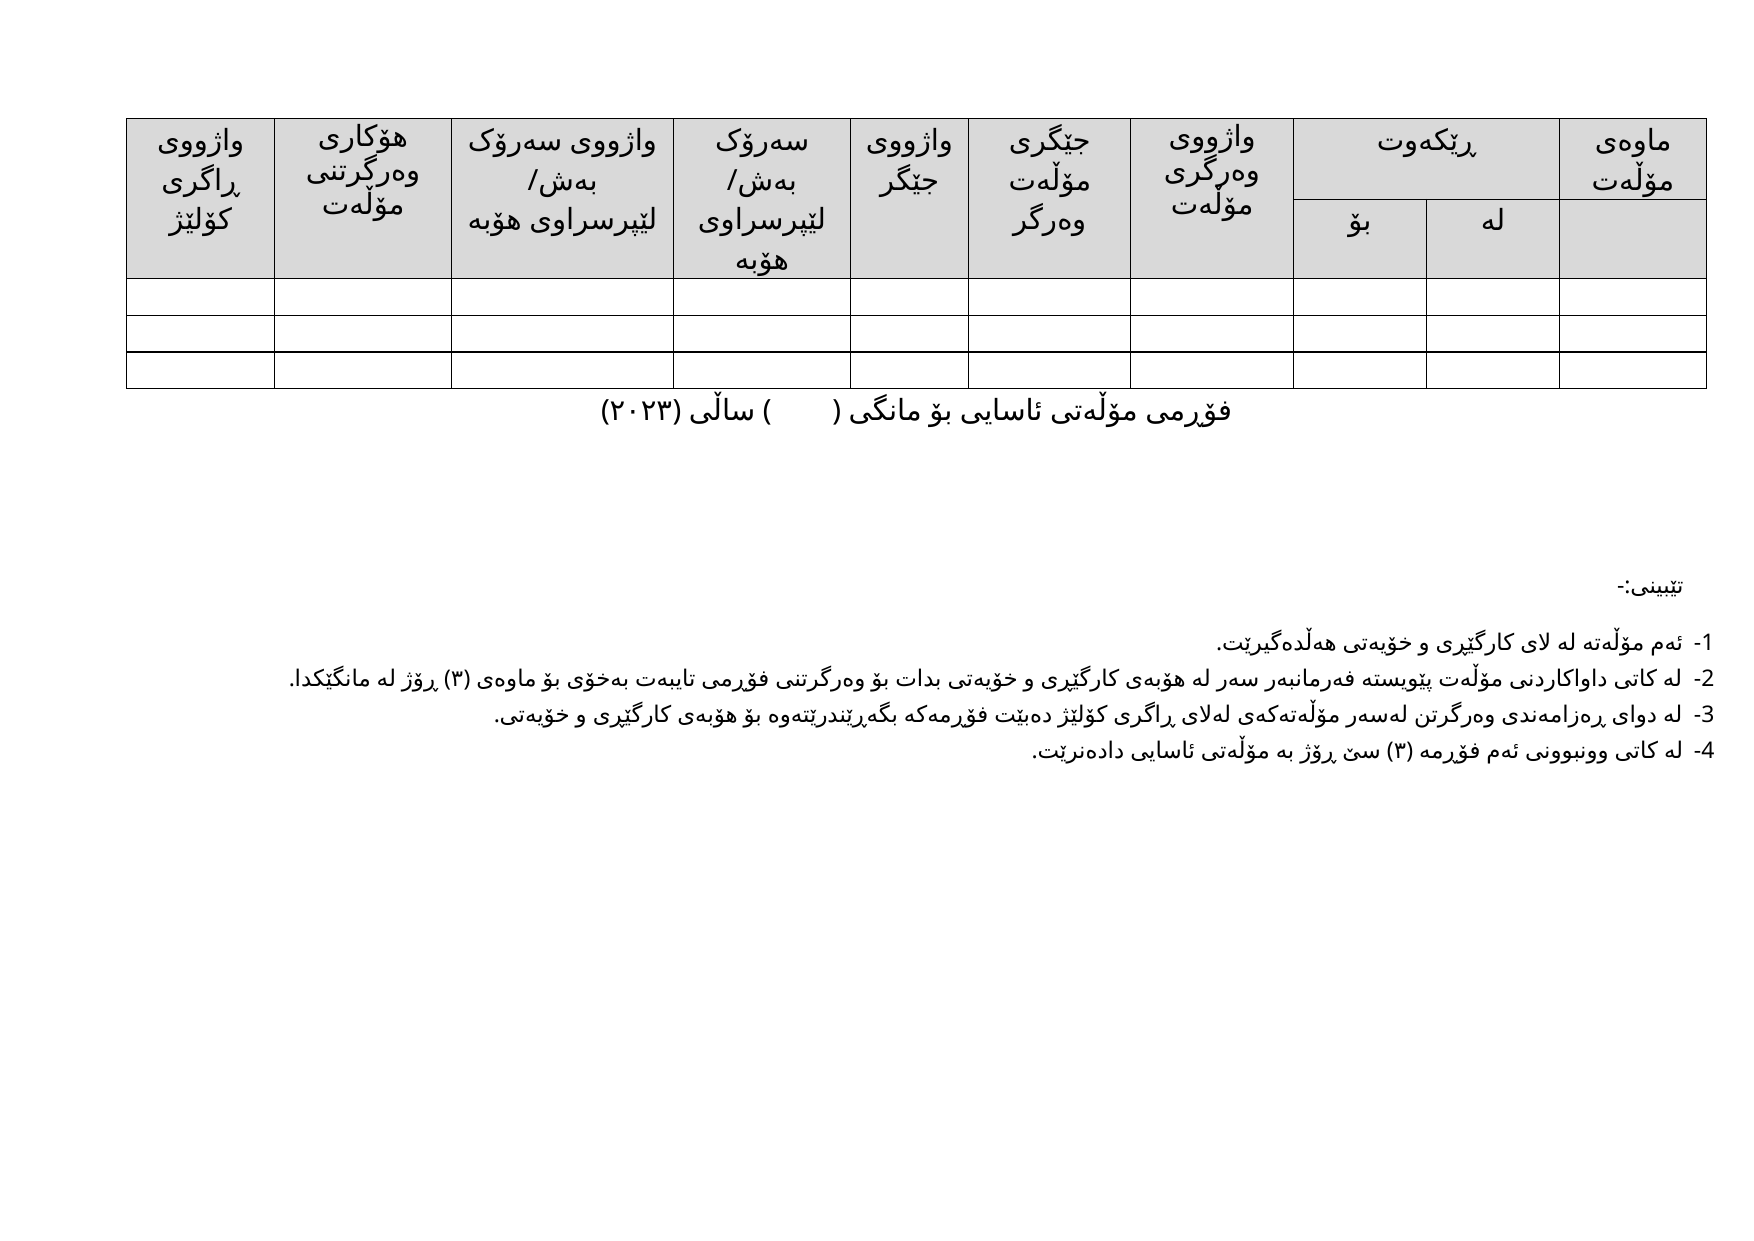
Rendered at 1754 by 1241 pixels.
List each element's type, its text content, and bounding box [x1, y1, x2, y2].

table_cell [1427, 353, 1559, 388]
table_cell [1560, 200, 1706, 278]
table_cell [127, 316, 274, 351]
table_cell [969, 316, 1130, 351]
table_cell [1294, 316, 1426, 351]
table_cell [1560, 353, 1706, 388]
table_header واژووی وەرگری مۆڵەت [1131, 119, 1293, 278]
table_cell [1294, 353, 1426, 388]
table_header سەرۆک بەش/ لێپرسراوی هۆبە [674, 119, 850, 278]
table_cell لە [1427, 200, 1559, 278]
table_cell [452, 353, 673, 388]
table_header واژووی ڕاگری کۆلێژ [127, 119, 274, 278]
list لە کاتی وونبوونی ئەم فۆڕمە (٣) سێ ڕۆژ بە مۆڵەتی ئاسایی دادەنرێت. [150, 734, 1694, 765]
table_cell [1427, 279, 1559, 315]
text تێبینی:- [150, 569, 1683, 600]
table_cell [1131, 316, 1293, 351]
table_header ماوەی مۆڵەت [1560, 119, 1706, 199]
table_cell [851, 279, 968, 315]
table_cell [275, 279, 451, 315]
text فۆڕمی مۆڵەتی ئاسایی بۆ مانگی ( ) ساڵی (٢٠٢٣) [150, 389, 1683, 429]
table_header هۆکاری وەرگرتنی مۆڵەت [275, 119, 451, 278]
table_cell [674, 353, 850, 388]
list ئەم مۆڵەتە لە لای کارگێڕی و خۆیەتی هەڵدەگیرێت. [150, 626, 1694, 657]
table_cell [851, 353, 968, 388]
table_cell [1427, 316, 1559, 351]
table_cell [1294, 279, 1426, 315]
table_cell [1560, 279, 1706, 315]
table_header واژووی سەرۆک بەش/ لێپرسراوی هۆبە [452, 119, 673, 278]
table_cell [452, 316, 673, 351]
table_cell [127, 353, 274, 388]
table_cell [275, 316, 451, 351]
table_header جێگری مۆڵەت وەرگر [969, 119, 1130, 278]
table_cell [674, 279, 850, 315]
table_cell [452, 279, 673, 315]
table_cell [969, 353, 1130, 388]
list لە کاتی داواکاردنی مۆڵەت پێویستە فەرمانبەر سەر لە هۆبەی کارگێڕی و خۆیەتی بدات بۆ وەرگرتنی فۆڕمی تایبەت بەخۆی بۆ ماوەی (٣) ڕۆژ لە مانگێکدا. [150, 662, 1694, 693]
table_header واژووی جێگر [851, 119, 968, 278]
table_cell [1131, 353, 1293, 388]
list لە دوای ڕەزامەندی وەرگرتن لەسەر مۆڵەتەکەی لەلای ڕاگری کۆلێژ دەبێت فۆڕمەکە بگەڕێندرێتەوە بۆ هۆبەی کارگێڕی و خۆیەتی. [150, 698, 1694, 729]
table_cell [969, 279, 1130, 315]
table_cell [674, 316, 850, 351]
table_cell بۆ [1294, 200, 1426, 278]
table_cell [1560, 316, 1706, 351]
table_cell [275, 353, 451, 388]
table_cell [127, 279, 274, 315]
table_cell [851, 316, 968, 351]
table_header ڕێکەوت [1294, 119, 1559, 199]
table_cell [1131, 279, 1293, 315]
